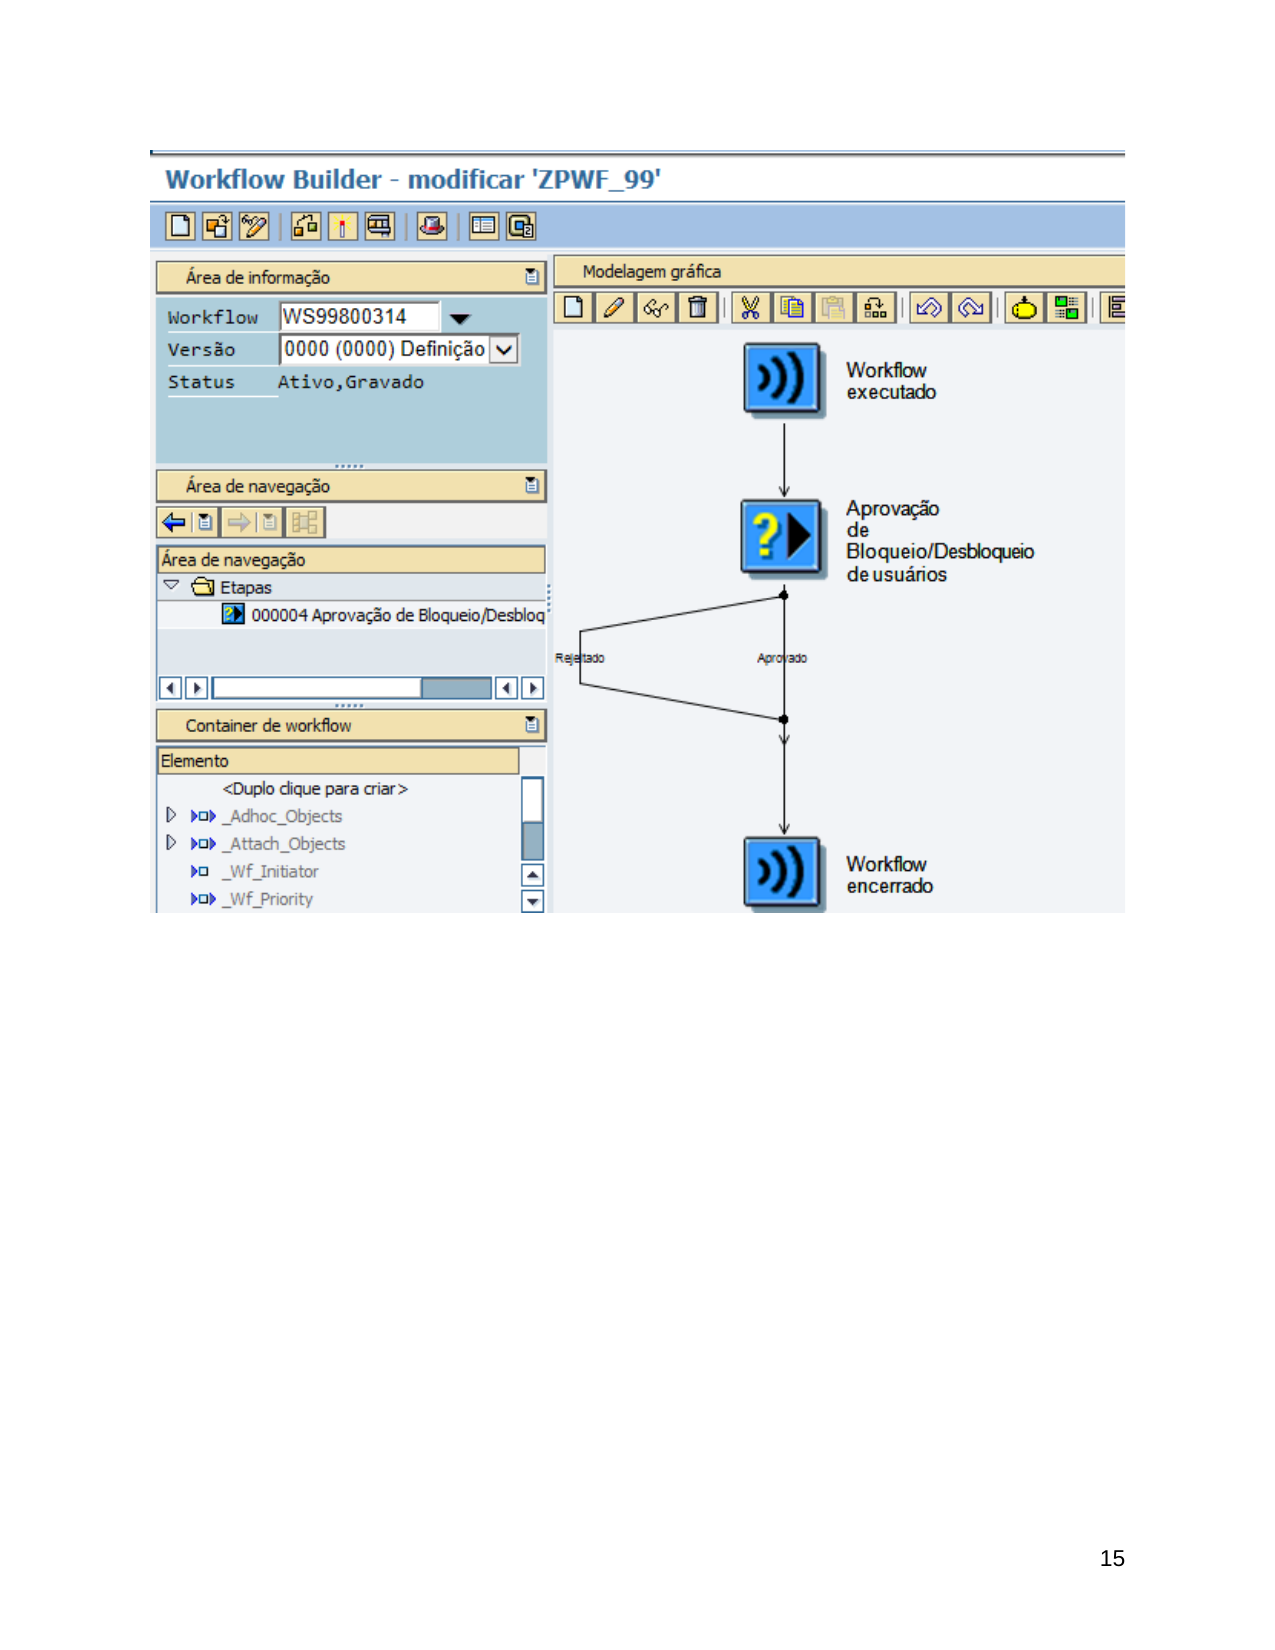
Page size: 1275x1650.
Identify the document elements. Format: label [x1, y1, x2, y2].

picture [150, 150, 1125, 913]
